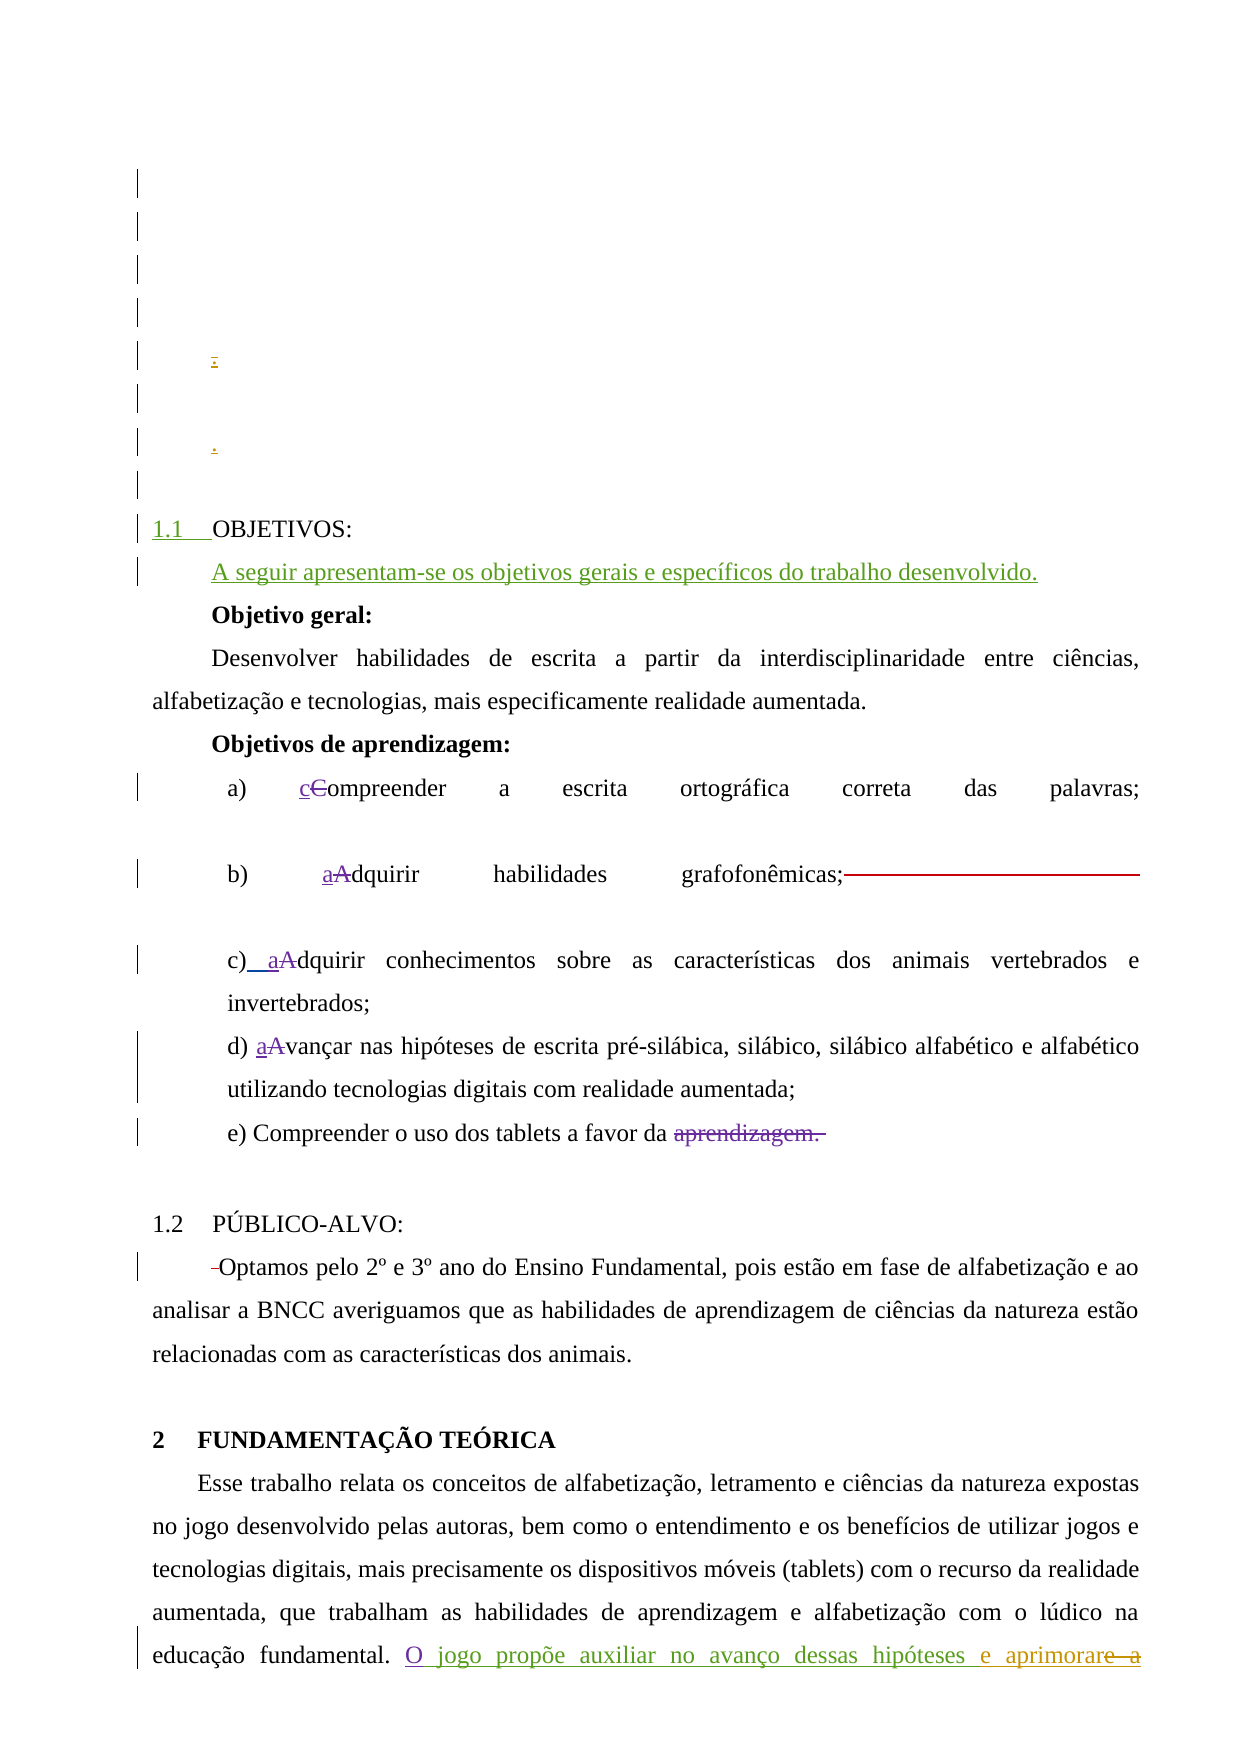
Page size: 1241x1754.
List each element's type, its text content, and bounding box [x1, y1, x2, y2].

text a) ompreender a escrita ortográfica correta das palavras; [227, 773, 1140, 844]
text d) vançar nas hipóteses de escrita pré-silábica, silábico, silábico alfabético e alfabético utilizando tecnologias digitais com realidade aumentada; [227, 1031, 1140, 1103]
text Objetivo geral: [152, 600, 1140, 629]
text b) dquirir habilidades grafofonêmicas; [227, 859, 1140, 931]
subtitle Objetivos: [152, 514, 1140, 543]
subtitle FUNDAMENTAÇÃO TEÓRICA [152, 1425, 1140, 1454]
text c)dquirir conhecimentos sobre as características dos animais vertebrados e invertebrados; [227, 945, 1140, 1017]
subtitle Público-alvo: [152, 1209, 1140, 1238]
text Optamos pelo 2º e 3º ano do Ensino Fundamental, pois estão em fase de alfabetização e ao analisar a BNCC averiguamos que as habilidades de aprendizagem de ciências da natureza estão relacionadas com as características dos animais. [152, 1252, 1140, 1367]
text Desenvolver habilidades de escrita a partir da interdisciplinaridade entre ciências, alfabetização e tecnologias, mais especificamente realidade aumentada. [152, 643, 1140, 715]
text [152, 1468, 1140, 1669]
text Objetivos de aprendizagem: [152, 729, 1140, 758]
